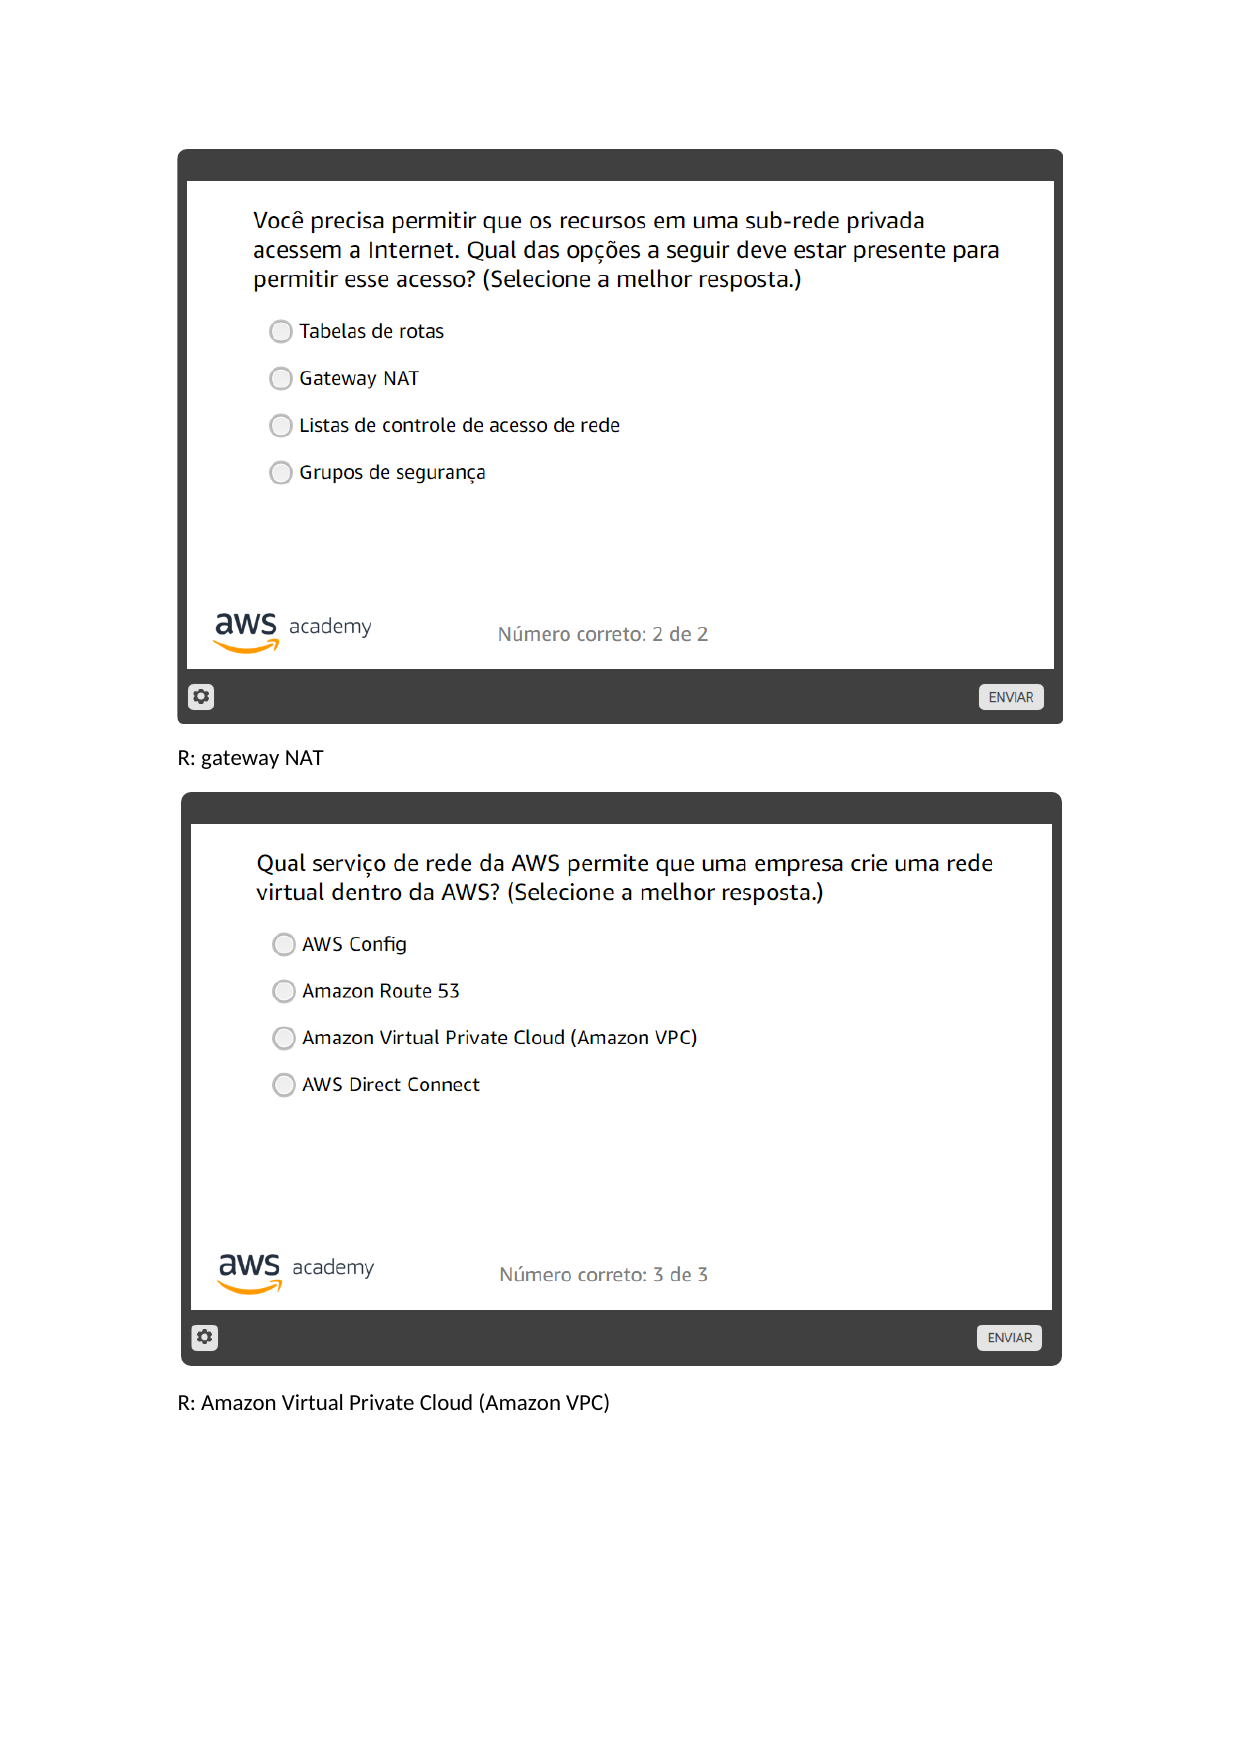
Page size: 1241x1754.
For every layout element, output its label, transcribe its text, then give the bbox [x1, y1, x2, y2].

text R: Amazon Virtual Private Cloud (Amazon VPC) [177, 1388, 1063, 1416]
text R: gateway NAT [177, 743, 1063, 771]
picture [177, 789, 1063, 1370]
picture [177, 147, 1063, 724]
